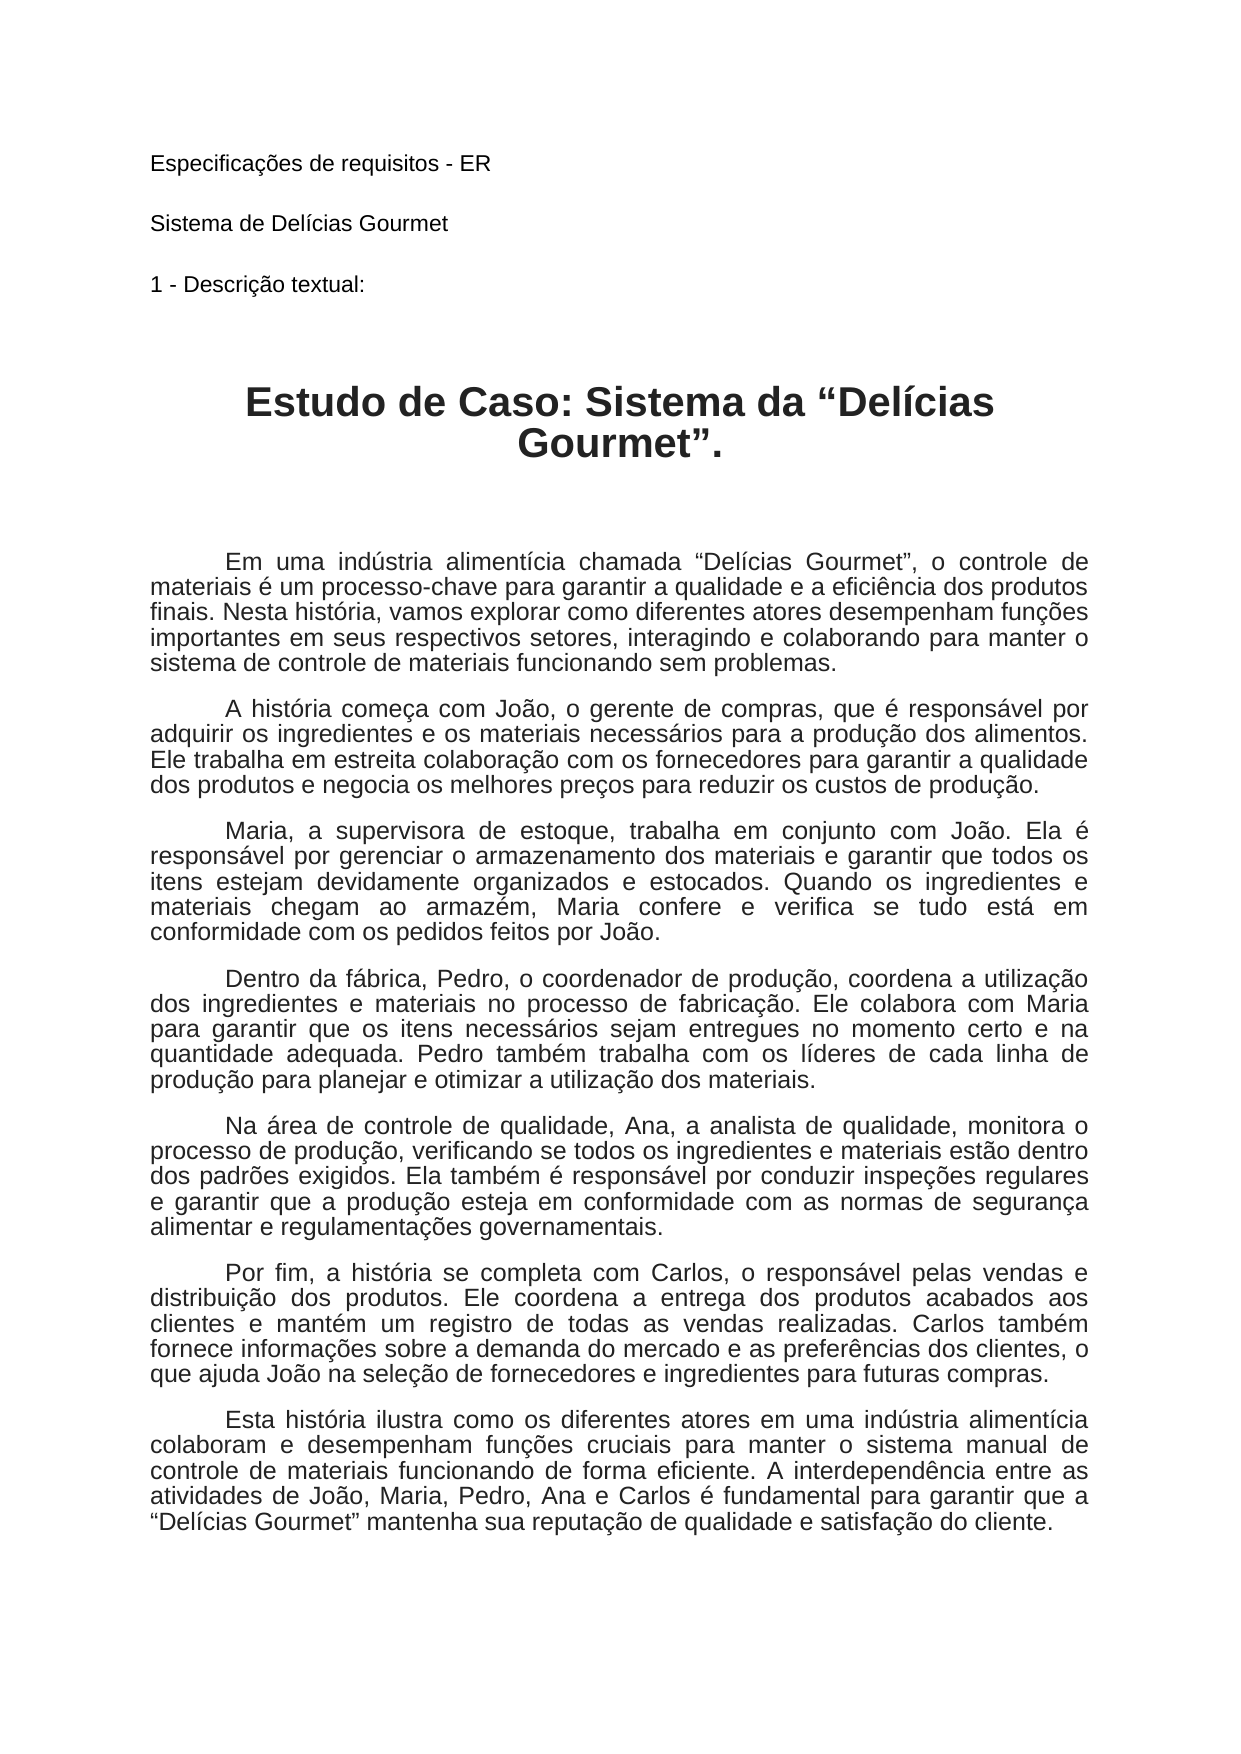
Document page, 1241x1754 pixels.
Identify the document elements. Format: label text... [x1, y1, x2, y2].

text 1 - Descrição textual: [150, 271, 1090, 297]
text Maria, a supervisora de estoque, trabalha em conjunto com João. Ela é responsável por gerenciar o armazenamento dos materiais e garantir que todos os itens estejam devidamente organizados e estocados. Quando os ingredientes e materiais chegam ao armazém, Maria confere e verifica se tudo está em conformidade com os pedidos feitos por João. [150, 819, 1090, 946]
text Esta história ilustra como os diferentes atores em uma indústria alimentícia colaboram e desempenham funções cruciais para manter o sistema manual de controle de materiais funcionando de forma eficiente. A interdependência entre as atividades de João, Maria, Pedro, Ana e Carlos é fundamental para garantir que a “Delícias Gourmet” mantenha sua reputação de qualidade e satisfação do cliente. [150, 1409, 1090, 1535]
text Sistema de Delícias Gourmet [150, 210, 1090, 237]
text Especificações de requisitos - ER [150, 150, 1090, 176]
text Dentro da fábrica, Pedro, o coordenador de produção, coordena a utilização dos ingredientes e materiais no processo de fabricação. Ele colabora com Maria para garantir que os itens necessários sejam entregues no momento certo e na quantidade adequada. Pedro também trabalha com os líderes de cada linha de produção para planejar e otimizar a utilização dos materiais. [150, 967, 1090, 1093]
text Estudo de Caso: Sistema da “Delícias Gourmet”. [150, 382, 1090, 467]
text A história começa com João, o gerente de compras, que é responsável por adquirir os ingredientes e os materiais necessários para a produção dos alimentos. Ele trabalha em estreita colaboração com os fornecedores para garantir a qualidade dos produtos e negocia os melhores preços para reduzir os custos de produção. [150, 698, 1090, 799]
text Na área de controle de qualidade, Ana, a analista de qualidade, monitora o processo de produção, verificando se todos os ingredientes e materiais estão dentro dos padrões exigidos. Ela também é responsável por conduzir inspeções regulares e garantir que a produção esteja em conformidade com as normas de segurança alimentar e regulamentações governamentais. [150, 1114, 1090, 1241]
text Por fim, a história se completa com Carlos, o responsável pelas vendas e distribuição dos produtos. Ele coordena a entrega dos produtos acabados aos clientes e mantém um registro de todas as vendas realizadas. Carlos também fornece informações sobre a demanda do mercado e as preferências dos clientes, o que ajuda João na seleção de fornecedores e ingredientes para futuras compras. [150, 1261, 1090, 1388]
text Em uma indústria alimentícia chamada “Delícias Gourmet”, o controle de materiais é um processo-chave para garantir a qualidade e a eficiência dos produtos finais. Nesta história, vamos explorar como diferentes atores desempenham funções importantes em seus respectivos setores, interagindo e colaborando para manter o sistema de controle de materiais funcionando sem problemas. [150, 550, 1090, 677]
